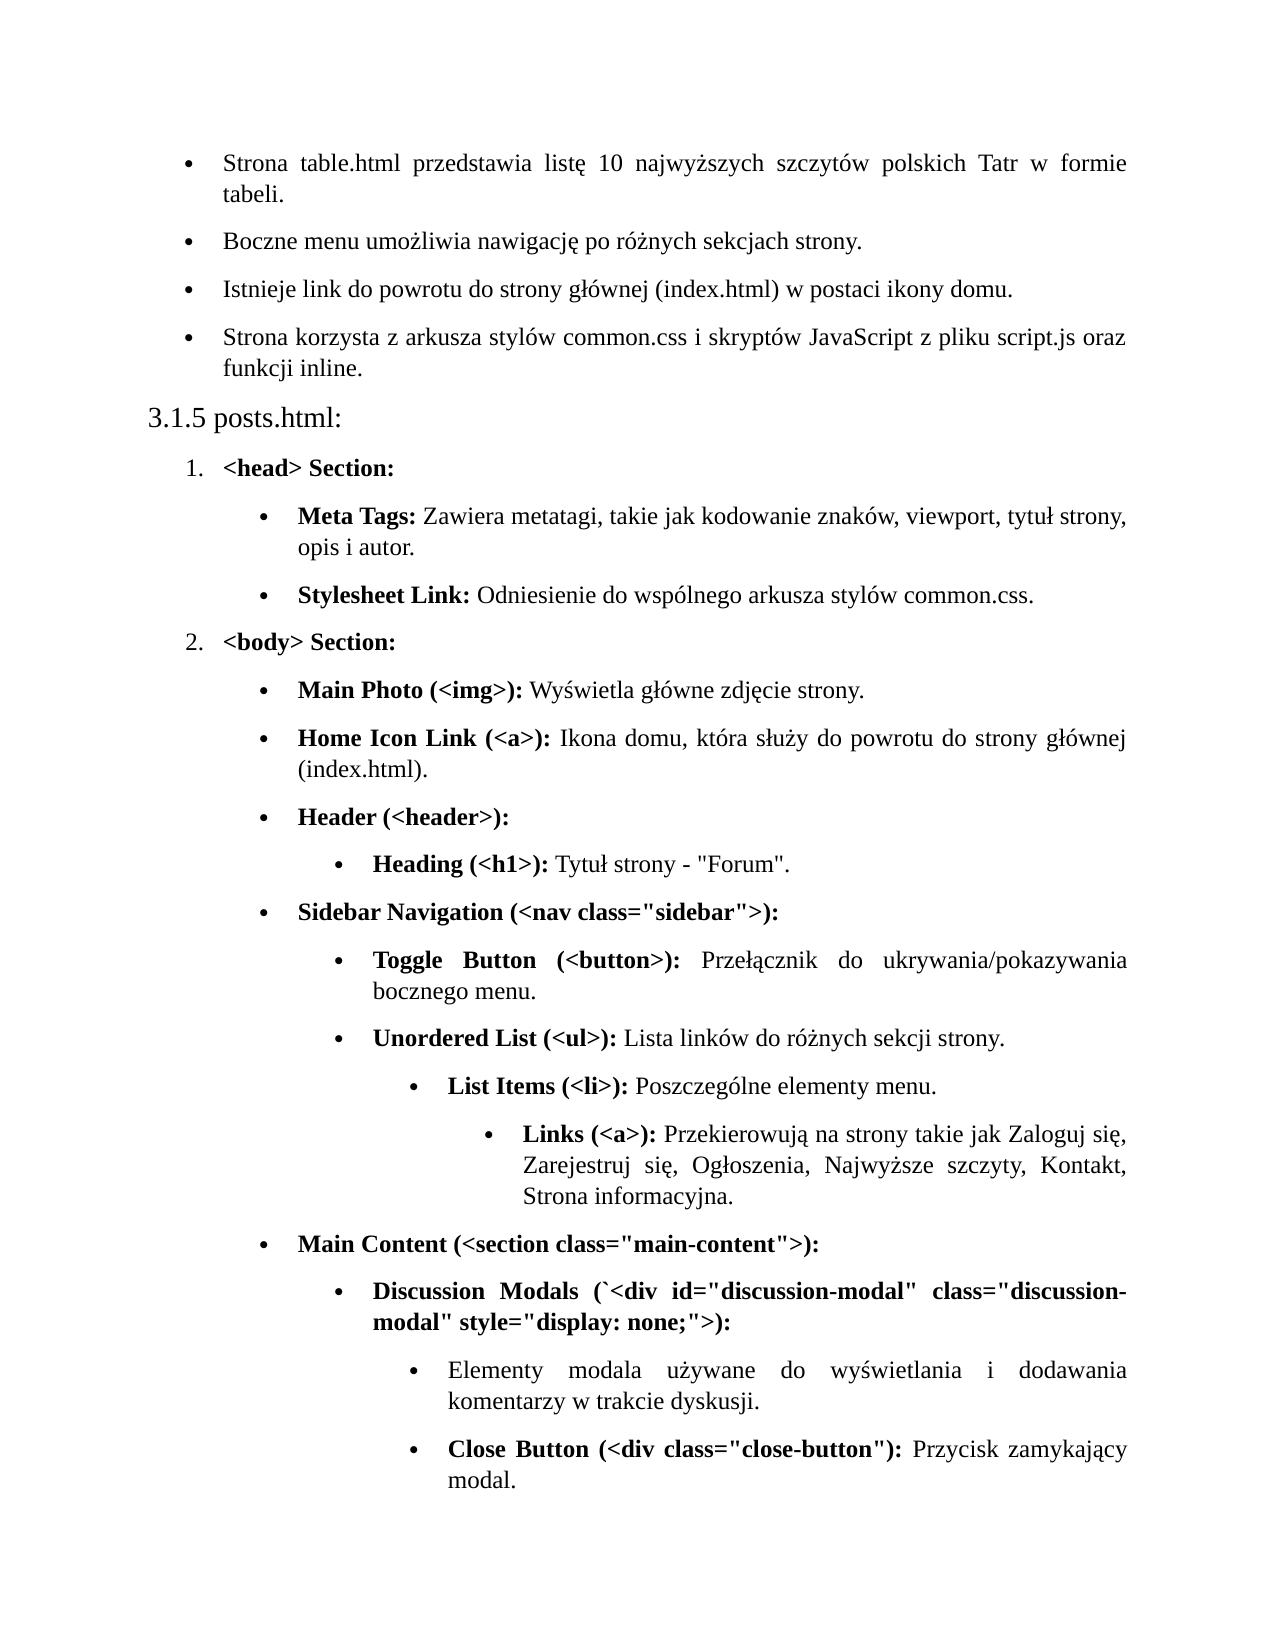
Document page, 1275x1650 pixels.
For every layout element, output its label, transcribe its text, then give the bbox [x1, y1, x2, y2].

list Sidebar Navigation (<nav class="sidebar">): [260, 897, 1127, 926]
list Links (<a>): Przekierowują na strony takie jak Zaloguj się, Zarejestruj się, Ogłoszenia, Najwyższe szczyty, Kontakt, Strona informacyjna. [485, 1119, 1127, 1210]
list Istnieje link do powrotu do strony głównej (index.html) w postaci ikony domu. [185, 274, 1127, 303]
list Elementy modala używane do wyświetlania i dodawania komentarzy w trakcie dyskusji. [410, 1355, 1127, 1415]
list Strona korzysta z arkusza stylów common.css i skryptów JavaScript z pliku script.js oraz funkcji inline. [185, 322, 1127, 382]
list Boczne menu umożliwia nawigację po różnych sekcjach strony. [185, 226, 1127, 255]
list Heading (<h1>): Tytuł strony - "Forum". [335, 849, 1127, 878]
list Unordered List (<ul>): Lista linków do różnych sekcji strony. [335, 1023, 1127, 1052]
text 3.1.5 posts.html: [148, 401, 1127, 434]
list Stylesheet Link: Odniesienie do wspólnego arkusza stylów common.css. [260, 580, 1127, 608]
list <body> Section: [185, 627, 1127, 656]
list Header (<header>): [260, 802, 1127, 830]
list Main Content (<section class="main-content">): [260, 1229, 1127, 1257]
list Home Icon Link (<a>): Ikona domu, która służy do powrotu do strony głównej (index.html). [260, 723, 1127, 783]
list Toggle Button (<button>): Przełącznik do ukrywania/pokazywania bocznego menu. [335, 945, 1127, 1004]
list List Items (<li>): Poszczególne elementy menu. [410, 1071, 1127, 1100]
list Close Button (<div class="close-button"): Przycisk zamykający modal. [410, 1434, 1127, 1494]
list Main Photo (<img>): Wyświetla główne zdjęcie strony. [260, 675, 1127, 704]
list Discussion Modals (`<div id="discussion-modal" class="discussion-modal" style="display: none;">): [335, 1276, 1127, 1336]
list <head> Section: [185, 453, 1127, 482]
list Strona table.html przedstawia listę 10 najwyższych szczytów polskich Tatr w formie tabeli. [185, 148, 1127, 207]
list Meta Tags: Zawiera metatagi, takie jak kodowanie znaków, viewport, tytuł strony, opis i autor. [260, 501, 1127, 561]
